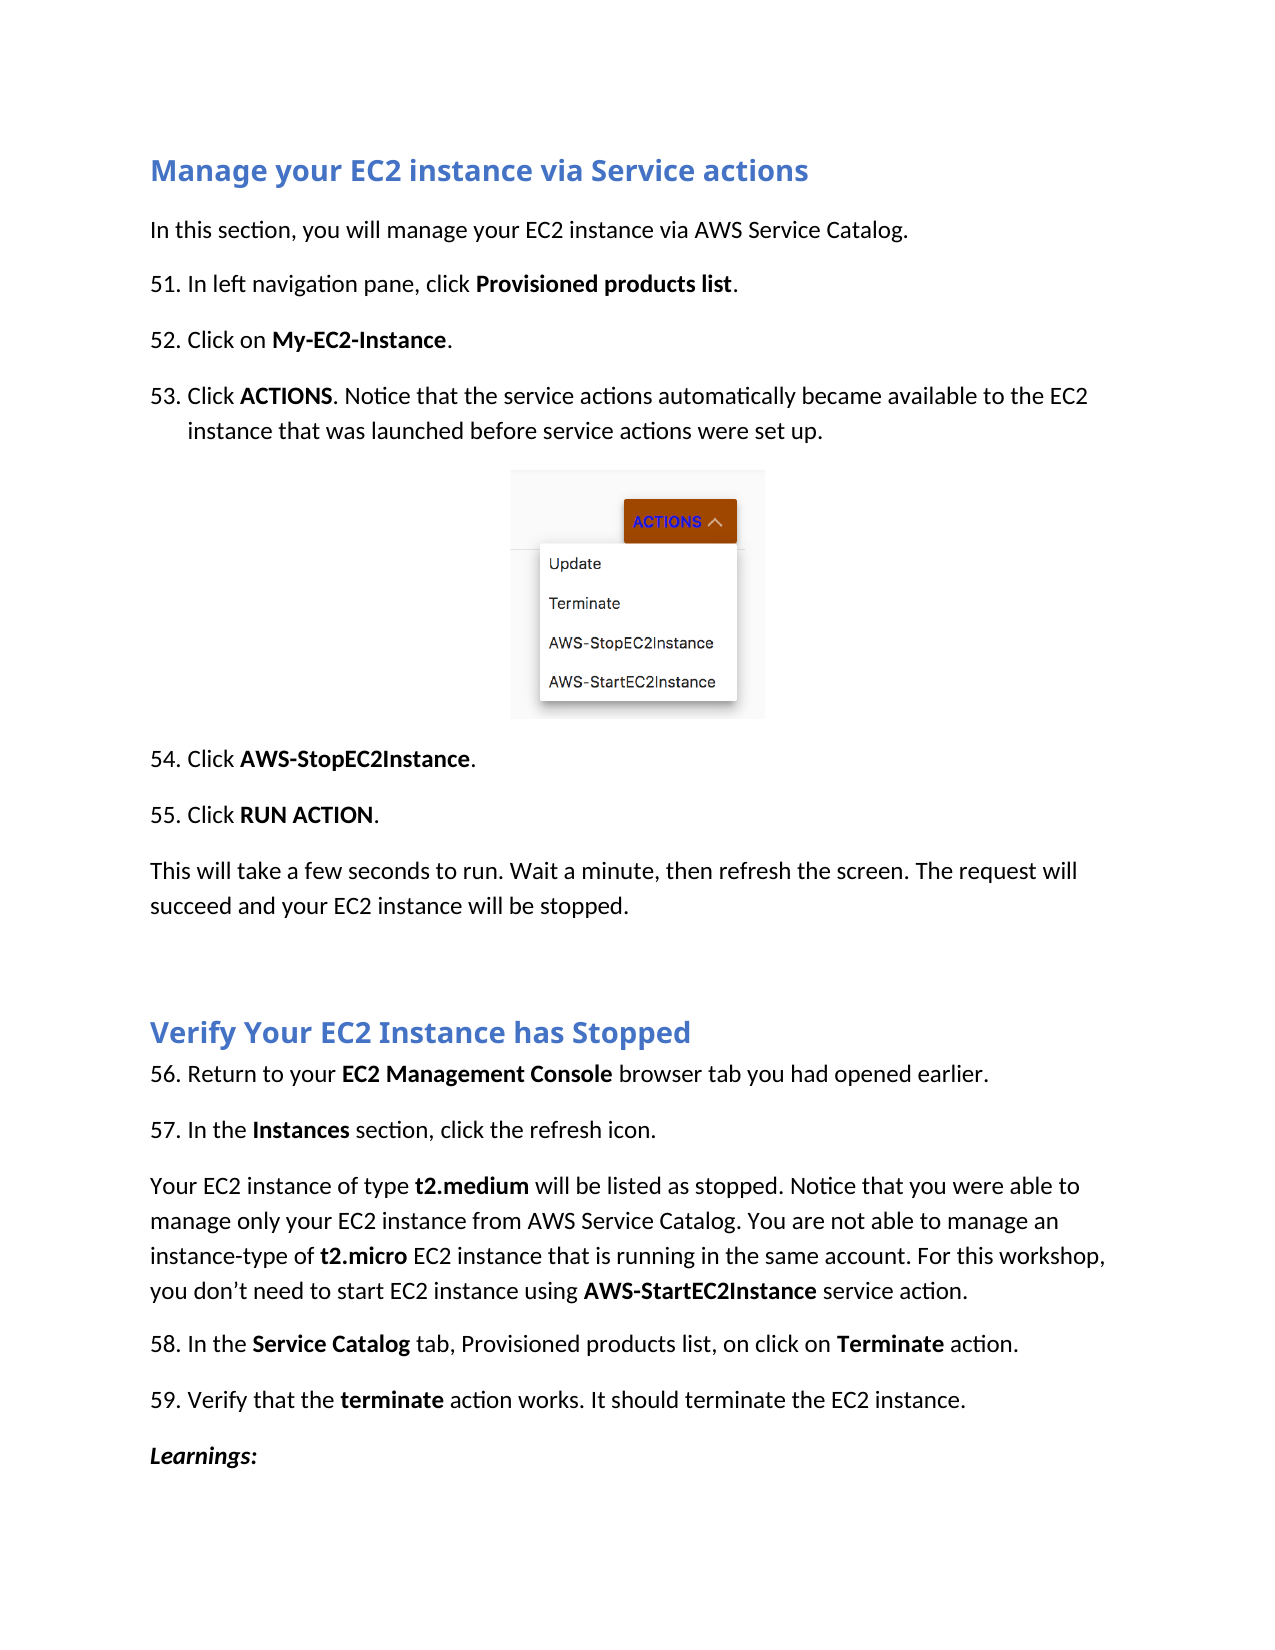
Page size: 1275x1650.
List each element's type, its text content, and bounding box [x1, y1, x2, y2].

list In left navigation pane, click Provisioned products list. [150, 268, 1125, 299]
list Return to your EC2 Management Console browser tab you had opened earlier. [150, 1058, 1125, 1089]
picture [510, 470, 765, 719]
list In the Service Catalog tab, Provisioned products list, on click on Terminate action. [150, 1328, 1125, 1359]
list Verify that the terminate action works. It should terminate the EC2 instance. [150, 1384, 1125, 1415]
list Click on My-EC2-Instance. [150, 324, 1125, 354]
text In this section, you will manage your EC2 instance via AWS Service Catalog. [150, 214, 1125, 245]
list Click ACTIONS. Notice that the service actions automatically became available to the EC2 instance that was launched before service actions were set up. [150, 380, 1125, 445]
subtitle Manage your EC2 instance via Service actions [150, 150, 1125, 190]
text Your EC2 instance of type t2.medium will be listed as stopped. Notice that you were able to manage only your EC2 instance from AWS Service Catalog. You are not able to manage an instance-type of t2.micro EC2 instance that is running in the same account. For this workshop, you don’t need to start EC2 instance using AWS-StartEC2Instance service action. [150, 1170, 1125, 1305]
subtitle Verify Your EC2 Instance has Stopped [150, 1012, 1125, 1052]
list Click AWS-StopEC2Instance. [150, 743, 1125, 774]
list Click RUN ACTION. [150, 799, 1125, 830]
text This will take a few seconds to run. Wait a minute, then refresh the screen. The request will succeed and your EC2 instance will be stopped. [150, 855, 1125, 921]
list In the Instances section, click the refresh icon. [150, 1114, 1125, 1144]
text Learnings: [150, 1440, 1125, 1471]
